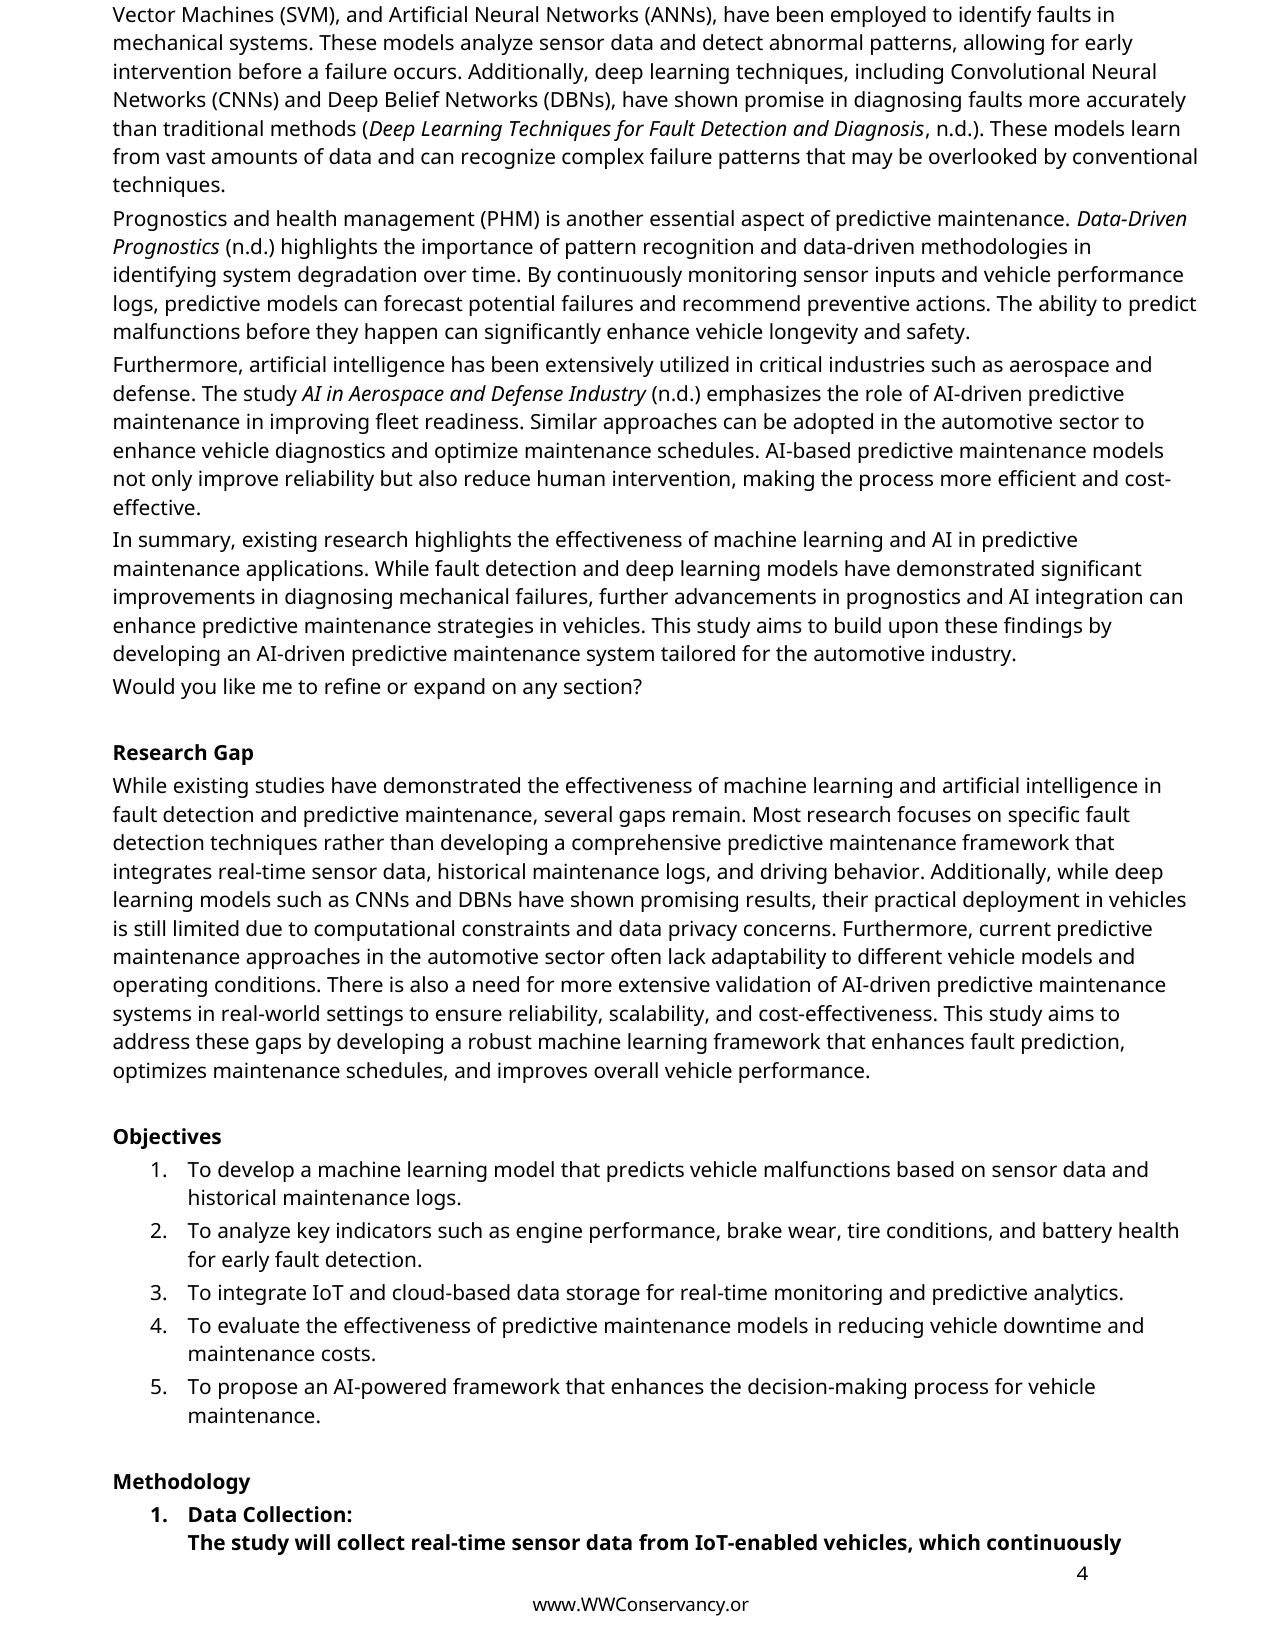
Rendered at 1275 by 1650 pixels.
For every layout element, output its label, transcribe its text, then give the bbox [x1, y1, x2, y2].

text Objectives [112, 1122, 1200, 1150]
text Methodology [112, 1467, 1200, 1495]
text Research Gap [112, 738, 1200, 767]
text Would you like me to refine or expand on any section? [112, 672, 1200, 701]
list To evaluate the effectiveness of predictive maintenance models in reducing vehicle downtime and maintenance costs. [150, 1311, 1200, 1368]
text While existing studies have demonstrated the effectiveness of machine learning and artificial intelligence in fault detection and predictive maintenance, several gaps remain. Most research focuses on specific fault detection techniques rather than developing a comprehensive predictive maintenance framework that integrates real-time sensor data, historical maintenance logs, and driving behavior. Additionally, while deep learning models such as CNNs and DBNs have shown promising results, their practical deployment in vehicles is still limited due to computational constraints and data privacy concerns. Furthermore, current predictive maintenance approaches in the automotive sector often lack adaptability to different vehicle models and operating conditions. There is also a need for more extensive validation of AI-driven predictive maintenance systems in real-world settings to ensure reliability, scalability, and cost-effectiveness. This study aims to address these gaps by developing a robust machine learning framework that enhances fault prediction, optimizes maintenance schedules, and improves overall vehicle performance. [112, 771, 1200, 1084]
list To propose an AI-powered framework that enhances the decision-making process for vehicle maintenance. [150, 1372, 1200, 1429]
text In summary, existing research highlights the effectiveness of machine learning and AI in predictive maintenance applications. While fault detection and deep learning models have demonstrated significant improvements in diagnosing mechanical failures, further advancements in prognostics and AI integration can enhance predictive maintenance strategies in vehicles. This study aims to build upon these findings by developing an AI-driven predictive maintenance system tailored for the automotive industry. [112, 526, 1200, 668]
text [112, 0, 1200, 199]
text Prognostics and health management (PHM) is another essential aspect of predictive maintenance. Data-Driven Prognostics (n.d.) highlights the importance of pattern recognition and data-driven methodologies in identifying system degradation over time. By continuously monitoring sensor inputs and vehicle performance logs, predictive models can forecast potential failures and recommend preventive actions. The ability to predict malfunctions before they happen can significantly enhance vehicle longevity and safety. [112, 204, 1200, 346]
list To integrate IoT and cloud-based data storage for real-time monitoring and predictive analytics. [150, 1278, 1200, 1306]
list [150, 1500, 1200, 1557]
list To develop a machine learning model that predicts vehicle malfunctions based on sensor data and historical maintenance logs. [150, 1155, 1200, 1212]
text Furthermore, artificial intelligence has been extensively utilized in critical industries such as aerospace and defense. The study AI in Aerospace and Defense Industry (n.d.) emphasizes the role of AI-driven predictive maintenance in improving fleet readiness. Similar approaches can be adopted in the automotive sector to enhance vehicle diagnostics and optimize maintenance schedules. AI-based predictive maintenance models not only improve reliability but also reduce human intervention, making the process more efficient and cost-effective. [112, 350, 1200, 521]
list To analyze key indicators such as engine performance, brake wear, tire conditions, and battery health for early fault detection. [150, 1216, 1200, 1273]
